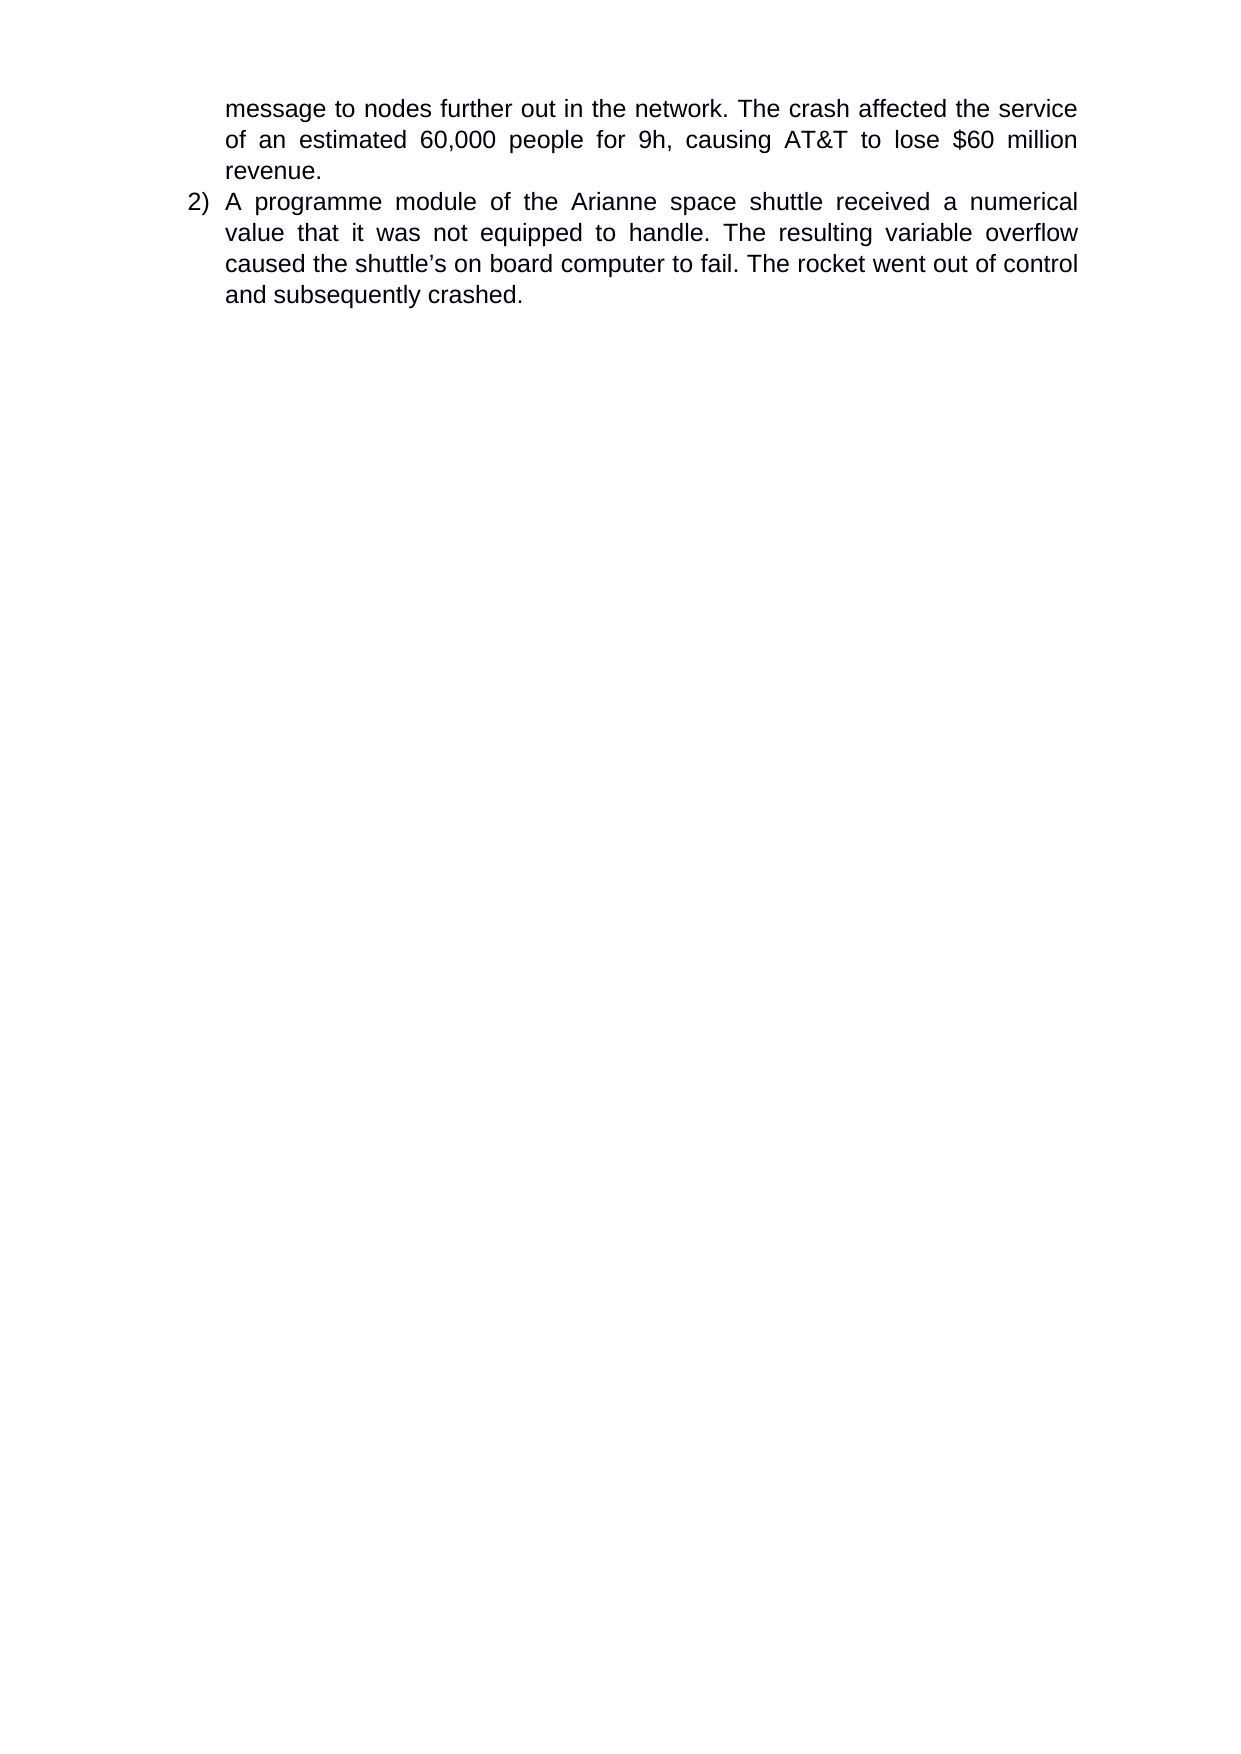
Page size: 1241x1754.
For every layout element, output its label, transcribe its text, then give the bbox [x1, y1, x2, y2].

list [187, 94, 1080, 184]
list A programme module of the Arianne space shuttle received a numerical value that it was not equipped to handle. The resulting variable overflow caused the shuttle’s on board computer to fail. The rocket went out of control and subsequently crashed. [187, 187, 1080, 309]
